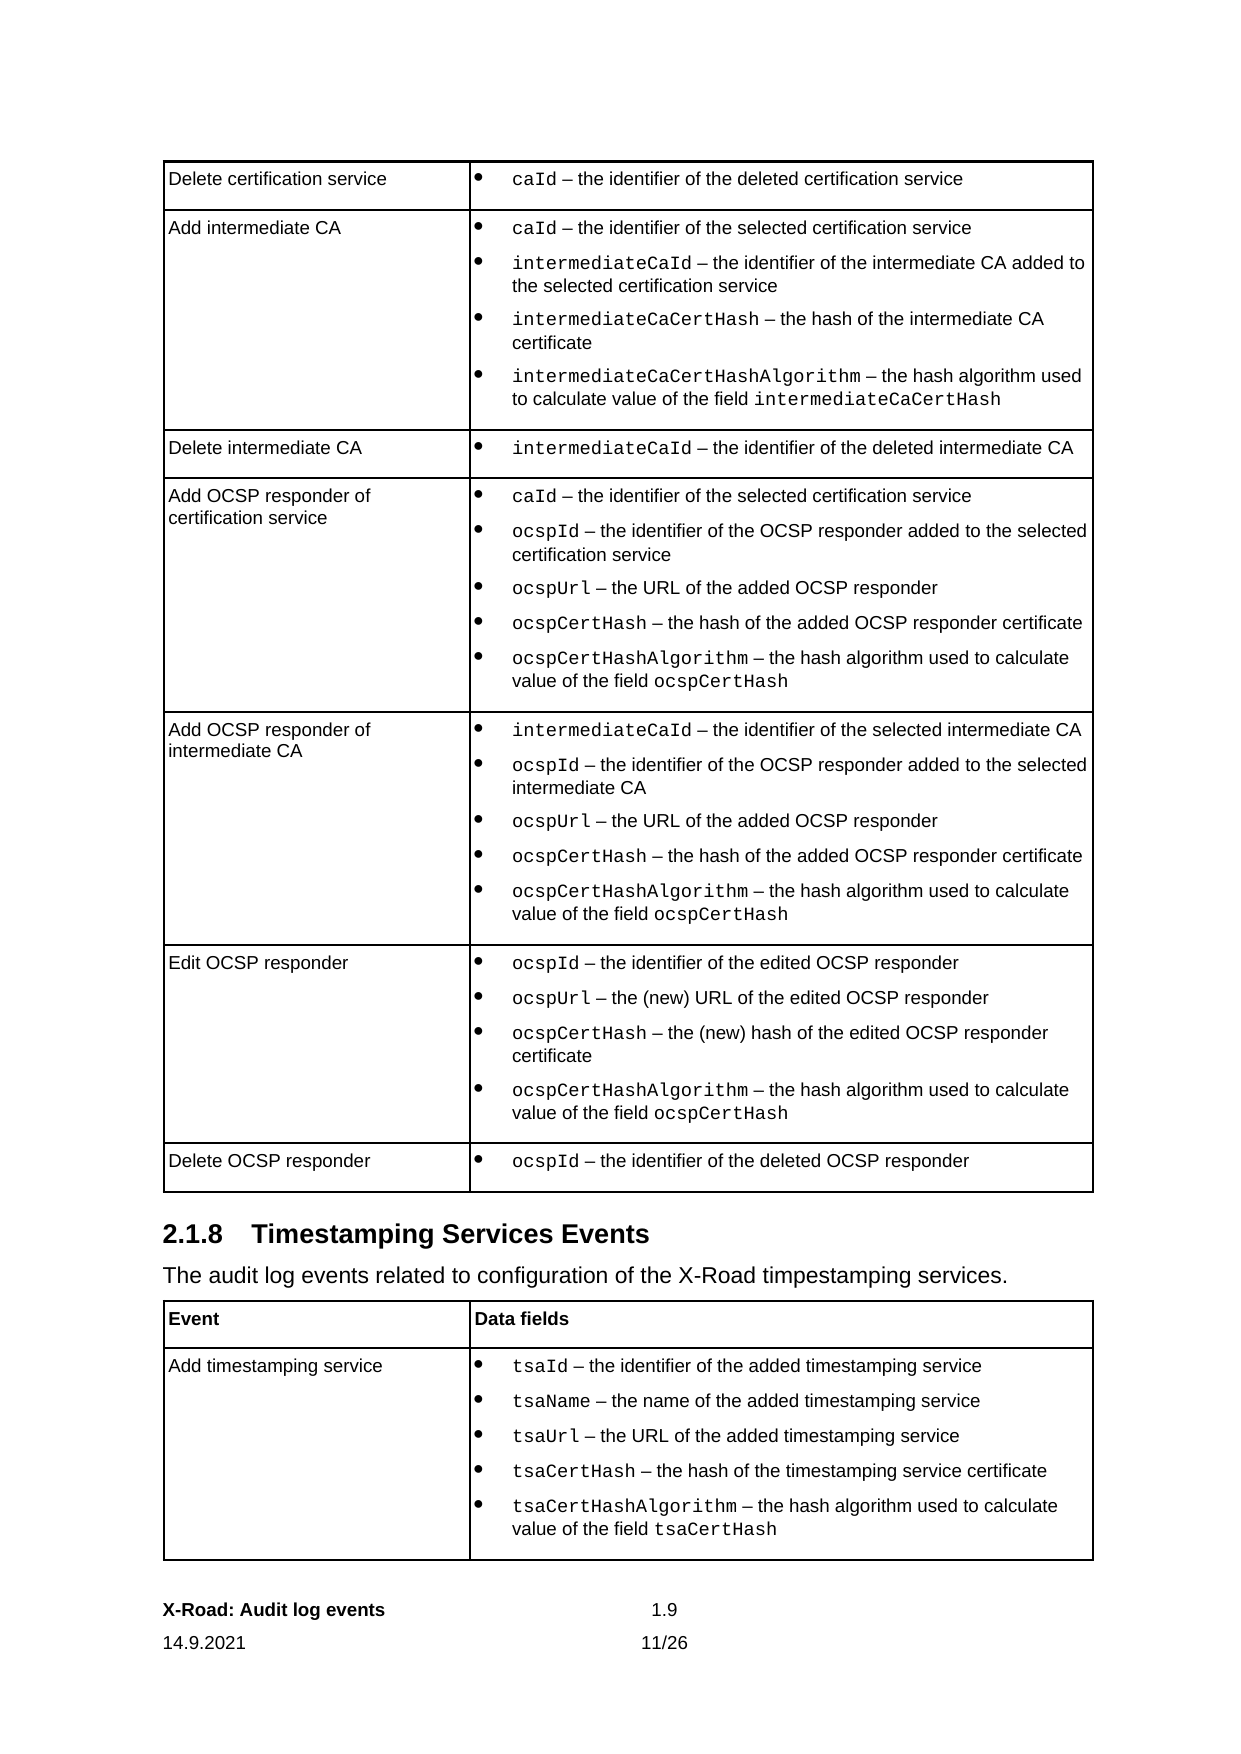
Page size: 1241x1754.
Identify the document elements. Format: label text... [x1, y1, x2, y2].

table_cell intermediateCaId – the identifier of the selected intermediate CA ocspId – the identifier of the OCSP responder added to the selected intermediate CA ocspUrl – the URL of the added OCSP responder ocspCertHash – the hash of the added OCSP responder certificate ocspCertHashAlgorithm – the hash algorithm used to calculate value of the field ocspCertHash [471, 713, 1092, 944]
table_cell Delete OCSP responder [165, 1144, 469, 1191]
table_cell Add OCSP responder of certification service [165, 479, 469, 711]
table_cell Add intermediate CA [165, 211, 469, 429]
table_cell ocspId – the identifier of the deleted OCSP responder [471, 1144, 1092, 1191]
table_cell caId – the identifier of the selected certification service intermediateCaId – the identifier of the intermediate CA added to the selected certification service intermediateCaCertHash – the hash of the intermediate CA certificate intermediateCaCertHashAlgorithm – the hash algorithm used to calculate value of the field intermediateCaCertHash [471, 211, 1092, 429]
table_cell caId – the identifier of the deleted certification service [471, 163, 1092, 209]
table_cell Delete certification service [165, 163, 469, 209]
table_cell ocspId – the identifier of the edited OCSP responder ocspUrl – the (new) URL of the edited OCSP responder ocspCertHash – the (new) hash of the edited OCSP responder certificate ocspCertHashAlgorithm – the hash algorithm used to calculate value of the field ocspCertHash [471, 946, 1092, 1142]
table_cell Delete intermediate CA [165, 431, 469, 477]
table_cell Add OCSP responder of intermediate CA [165, 713, 469, 944]
table_cell caId – the identifier of the selected certification service ocspId – the identifier of the OCSP responder added to the selected certification service ocspUrl – the URL of the added OCSP responder ocspCertHash – the hash of the added OCSP responder certificate ocspCertHashAlgorithm – the hash algorithm used to calculate value of the field ocspCertHash [471, 479, 1092, 711]
table_cell Edit OCSP responder [165, 946, 469, 1142]
subtitle Timestamping Services Events [162, 1218, 1092, 1249]
text The audit log events related to configuration of the X-Road timpestamping services. [162, 1262, 1092, 1288]
table_cell Add timestamping service [165, 1349, 469, 1558]
table_cell tsaId – the identifier of the added timestamping service tsaName – the name of the added timestamping service tsaUrl – the URL of the added timestamping service tsaCertHash – the hash of the timestamping service certificate tsaCertHashAlgorithm – the hash algorithm used to calculate value of the field tsaCertHash [471, 1349, 1092, 1558]
table_header Data fields [471, 1302, 1092, 1347]
table_header Event [165, 1302, 469, 1347]
table_cell intermediateCaId – the identifier of the deleted intermediate CA [471, 431, 1092, 477]
